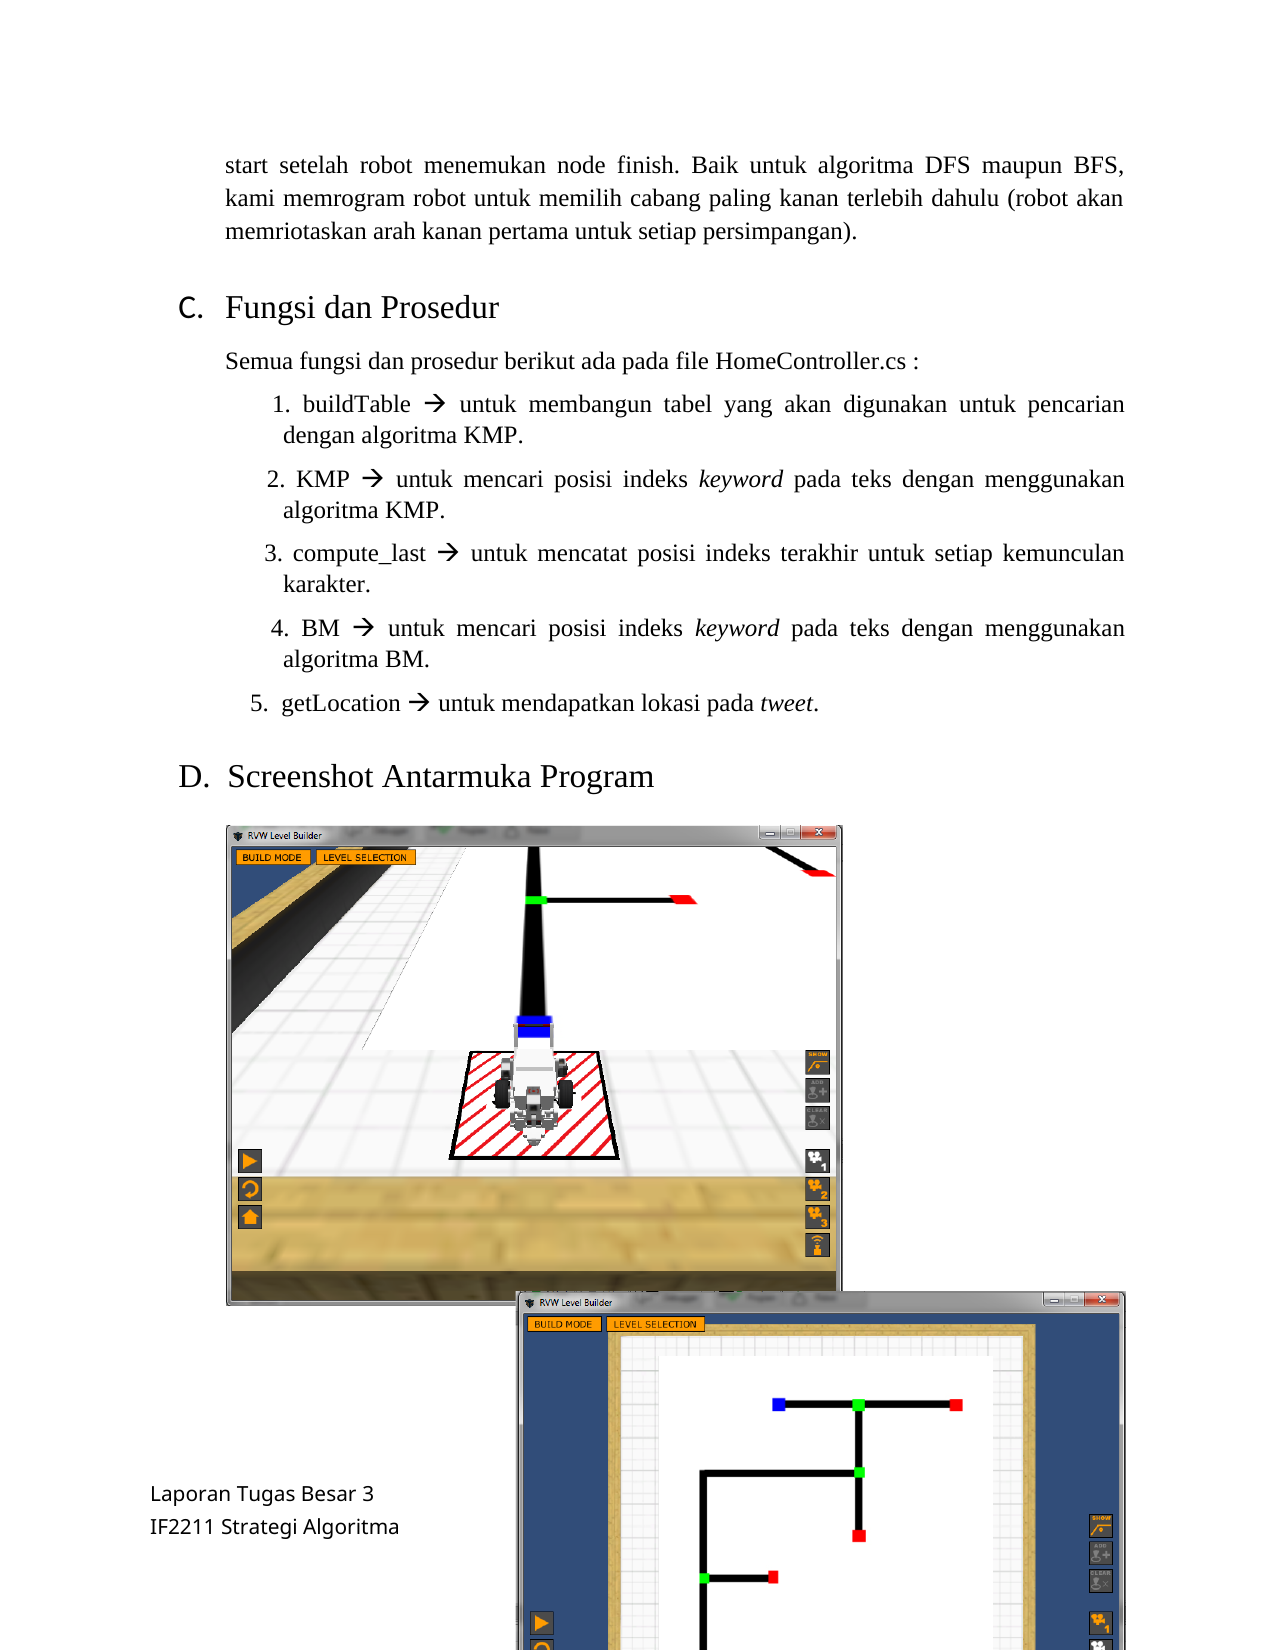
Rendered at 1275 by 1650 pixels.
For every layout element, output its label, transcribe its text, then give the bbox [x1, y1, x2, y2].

text 3. compute_last untuk mencatat posisi indeks terakhir untuk setiap kemunculan karakter. [225, 538, 1125, 598]
text 4. BM untuk mencari posisi indeks keyword pada teks dengan menggunakan algoritma BM. [225, 613, 1125, 673]
text Semua fungsi dan prosedur berikut ada pada file HomeController.cs : [225, 346, 1125, 374]
text 2. KMP untuk mencari posisi indeks keyword pada teks dengan menggunakan algoritma KMP. [225, 464, 1125, 524]
text 5. getLocation untuk mendapatkan lokasi pada tweet. [225, 688, 1125, 716]
text 1. buildTable untuk membangun tabel yang akan digunakan untuk pencarian dengan algoritma KMP. [225, 389, 1125, 449]
subtitle D. Screenshot Antarmuka Program [150, 756, 1125, 794]
subtitle Fungsi dan Prosedur [150, 287, 1125, 327]
picture [226, 825, 1126, 1650]
